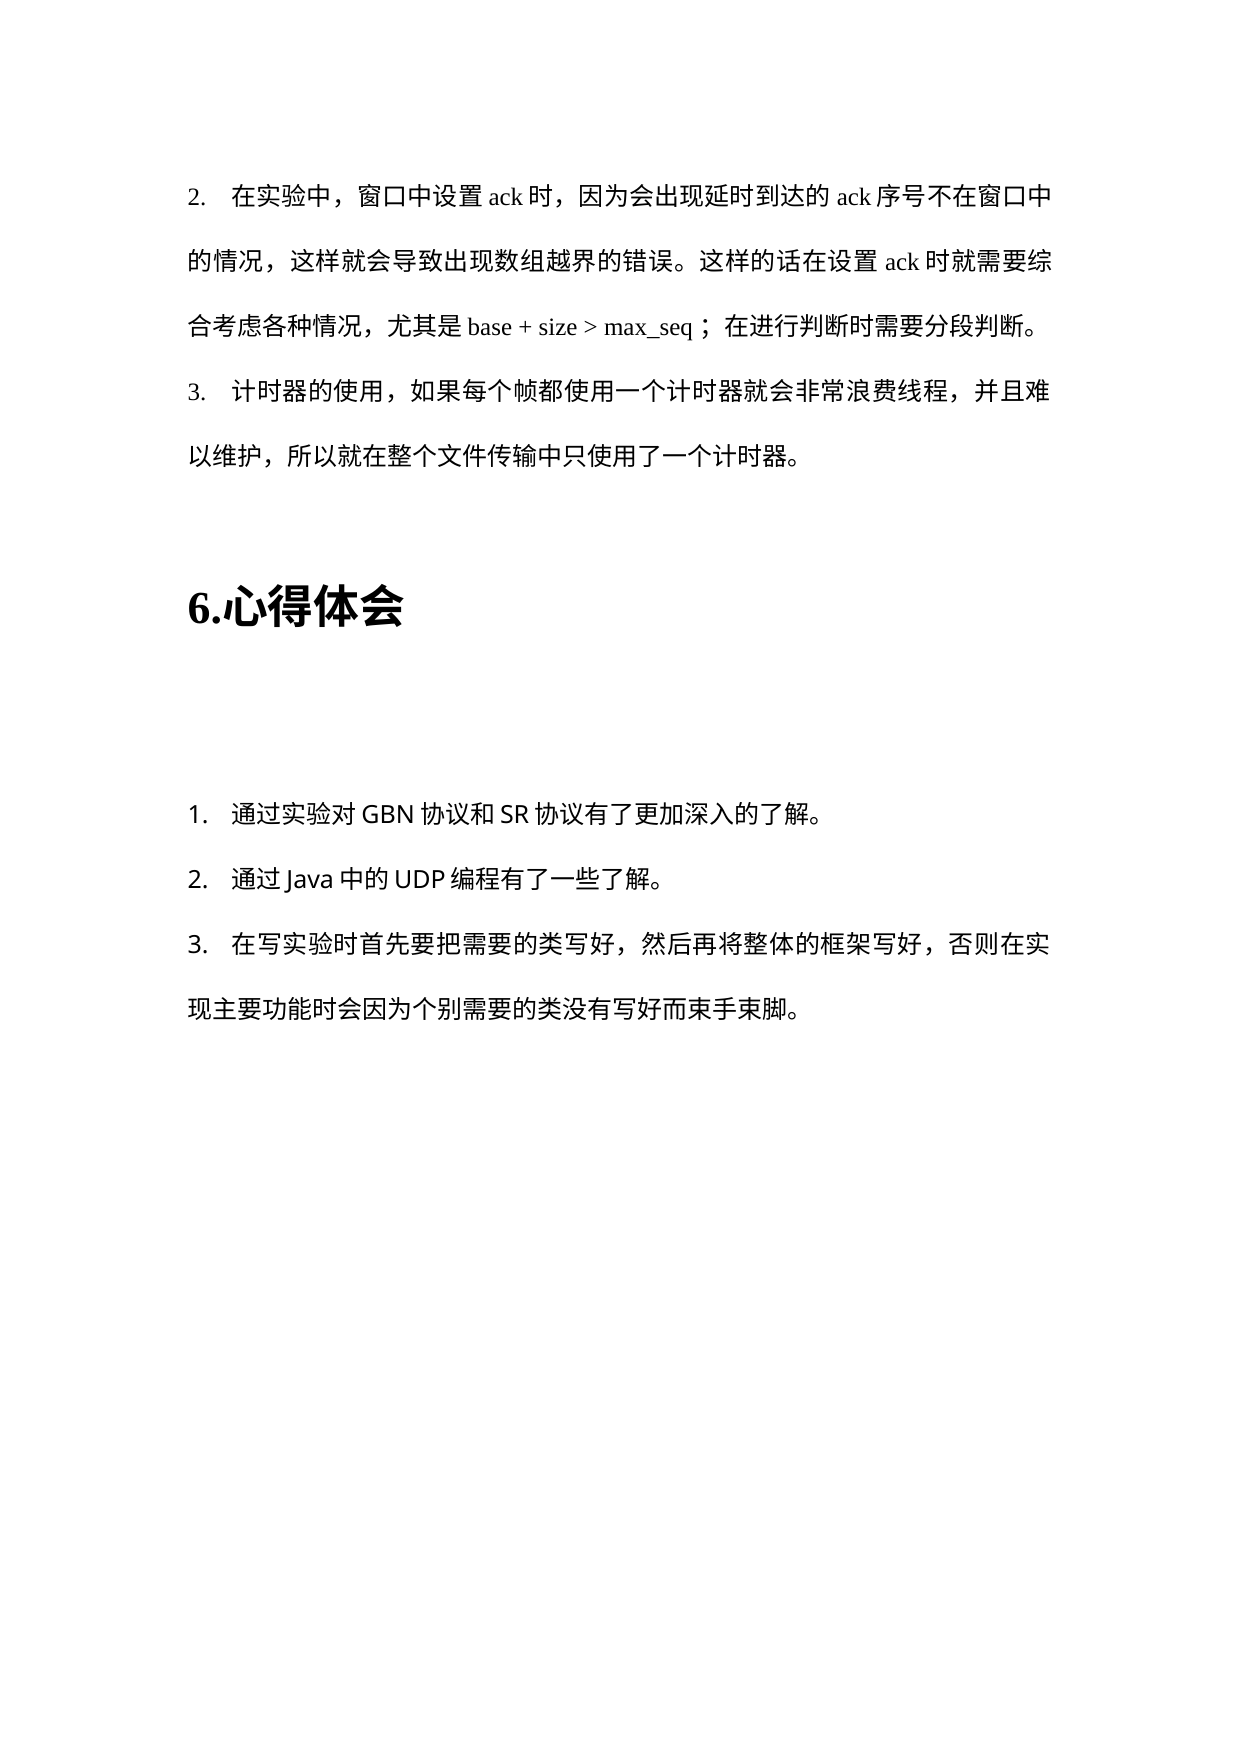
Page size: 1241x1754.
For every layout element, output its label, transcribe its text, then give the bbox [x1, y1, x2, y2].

text 2. 通过Java中的UDP编程有了一些了解。 [187, 845, 1053, 910]
subtitle 6.心得体会 [187, 555, 1053, 652]
text 2. 在实验中，窗口中设置ack时，因为会出现延时到达的 ack序号不在窗口中的情况，这样就会导致出现数组越界的错误。这样的话在设置ack时就需要综合考虑各种情况，尤其是base + size > max_seq ；在进行判断时需要分段判断。 [187, 162, 1053, 357]
text 3. 计时器的使用，如果每个帧都使用一个计时器就会非常浪费线程，并且难以维护，所以就在整个文件传输中只使用了一个计时器。 [187, 357, 1053, 487]
text 1. 通过实验对GBN协议和SR协议有了更加深入的了解。 [187, 780, 1053, 845]
text 3. 在写实验时首先要把需要的类写好，然后再将整体的框架写好，否则在实现主要功能时会因为个别需要的类没有写好而束手束脚。 [187, 910, 1053, 1040]
